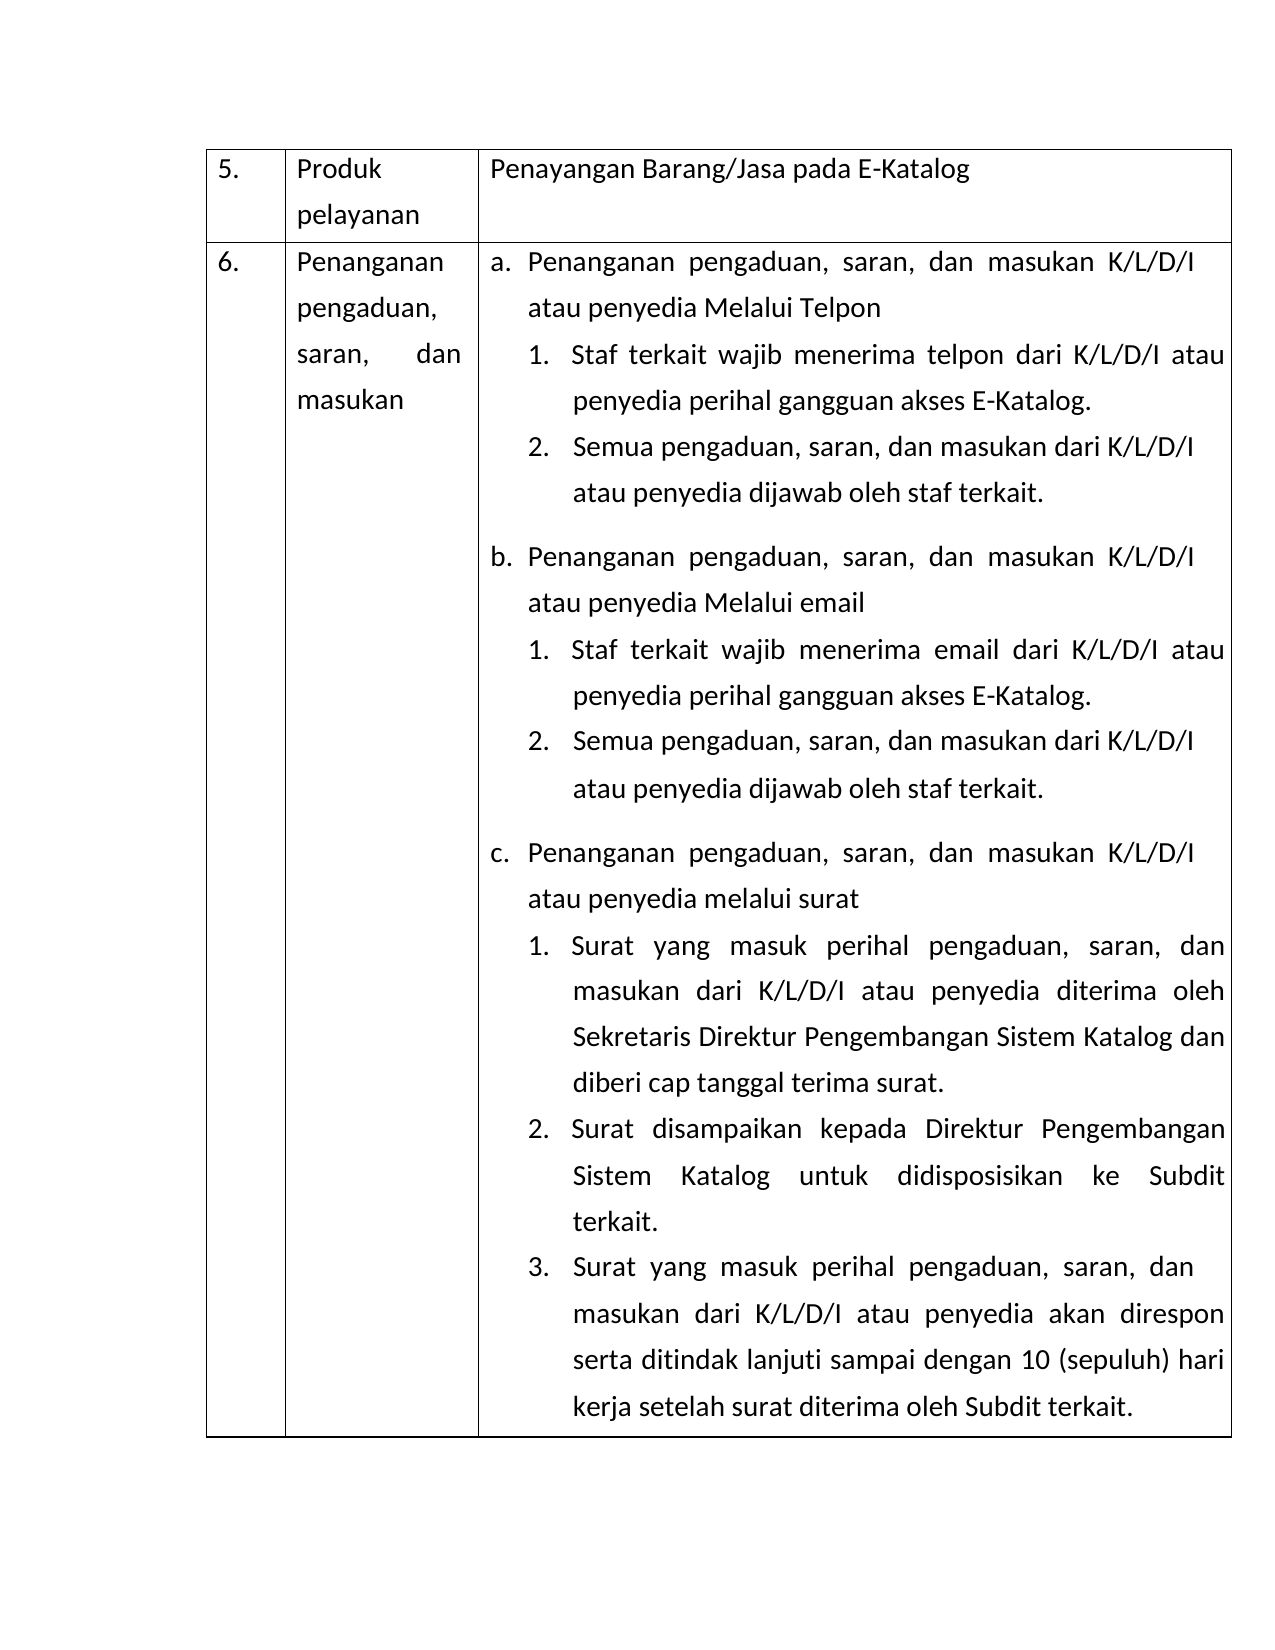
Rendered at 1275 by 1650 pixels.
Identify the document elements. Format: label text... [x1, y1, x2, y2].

table_cell 6. [207, 243, 285, 1436]
table_header 5. [207, 150, 285, 242]
table_cell Penanganan pengaduan, saran, dan masukan [286, 243, 478, 1436]
table_header Produk pelayanan [286, 150, 478, 242]
table_cell a. Penanganan pengaduan, saran, dan masukan K/L/D/I atau penyedia Melalui Telpon 1. Staf terkait wajib menerima telpon dari K/L/D/I atau penyedia perihal gangguan akses E-Katalog. 2. Semua pengaduan, saran, dan masukan dari K/L/D/I atau penyedia dijawab oleh staf terkait. b. Penanganan pengaduan, saran, dan masukan K/L/D/I atau penyedia Melalui email 1. Staf terkait wajib menerima email dari K/L/D/I atau penyedia perihal gangguan akses E-Katalog. 2. Semua pengaduan, saran, dan masukan dari K/L/D/I atau penyedia dijawab oleh staf terkait. c. Penanganan pengaduan, saran, dan masukan K/L/D/I atau penyedia melalui surat 1. Surat yang masuk perihal pengaduan, saran, dan masukan dari K/L/D/I atau penyedia diterima oleh Sekretaris Direktur Pengembangan Sistem Katalog dan diberi cap tanggal terima surat. 2. Surat disampaikan kepada Direktur Pengembangan Sistem Katalog untuk didisposisikan ke Subdit terkait. 3. Surat yang masuk perihal pengaduan, saran, dan masukan dari K/L/D/I atau penyedia akan direspon serta ditindak lanjuti sampai dengan 10 (sepuluh) hari kerja setelah surat diterima oleh Subdit terkait. [479, 243, 1231, 1436]
table_header Penayangan Barang/Jasa pada E-Katalog [479, 150, 1231, 242]
